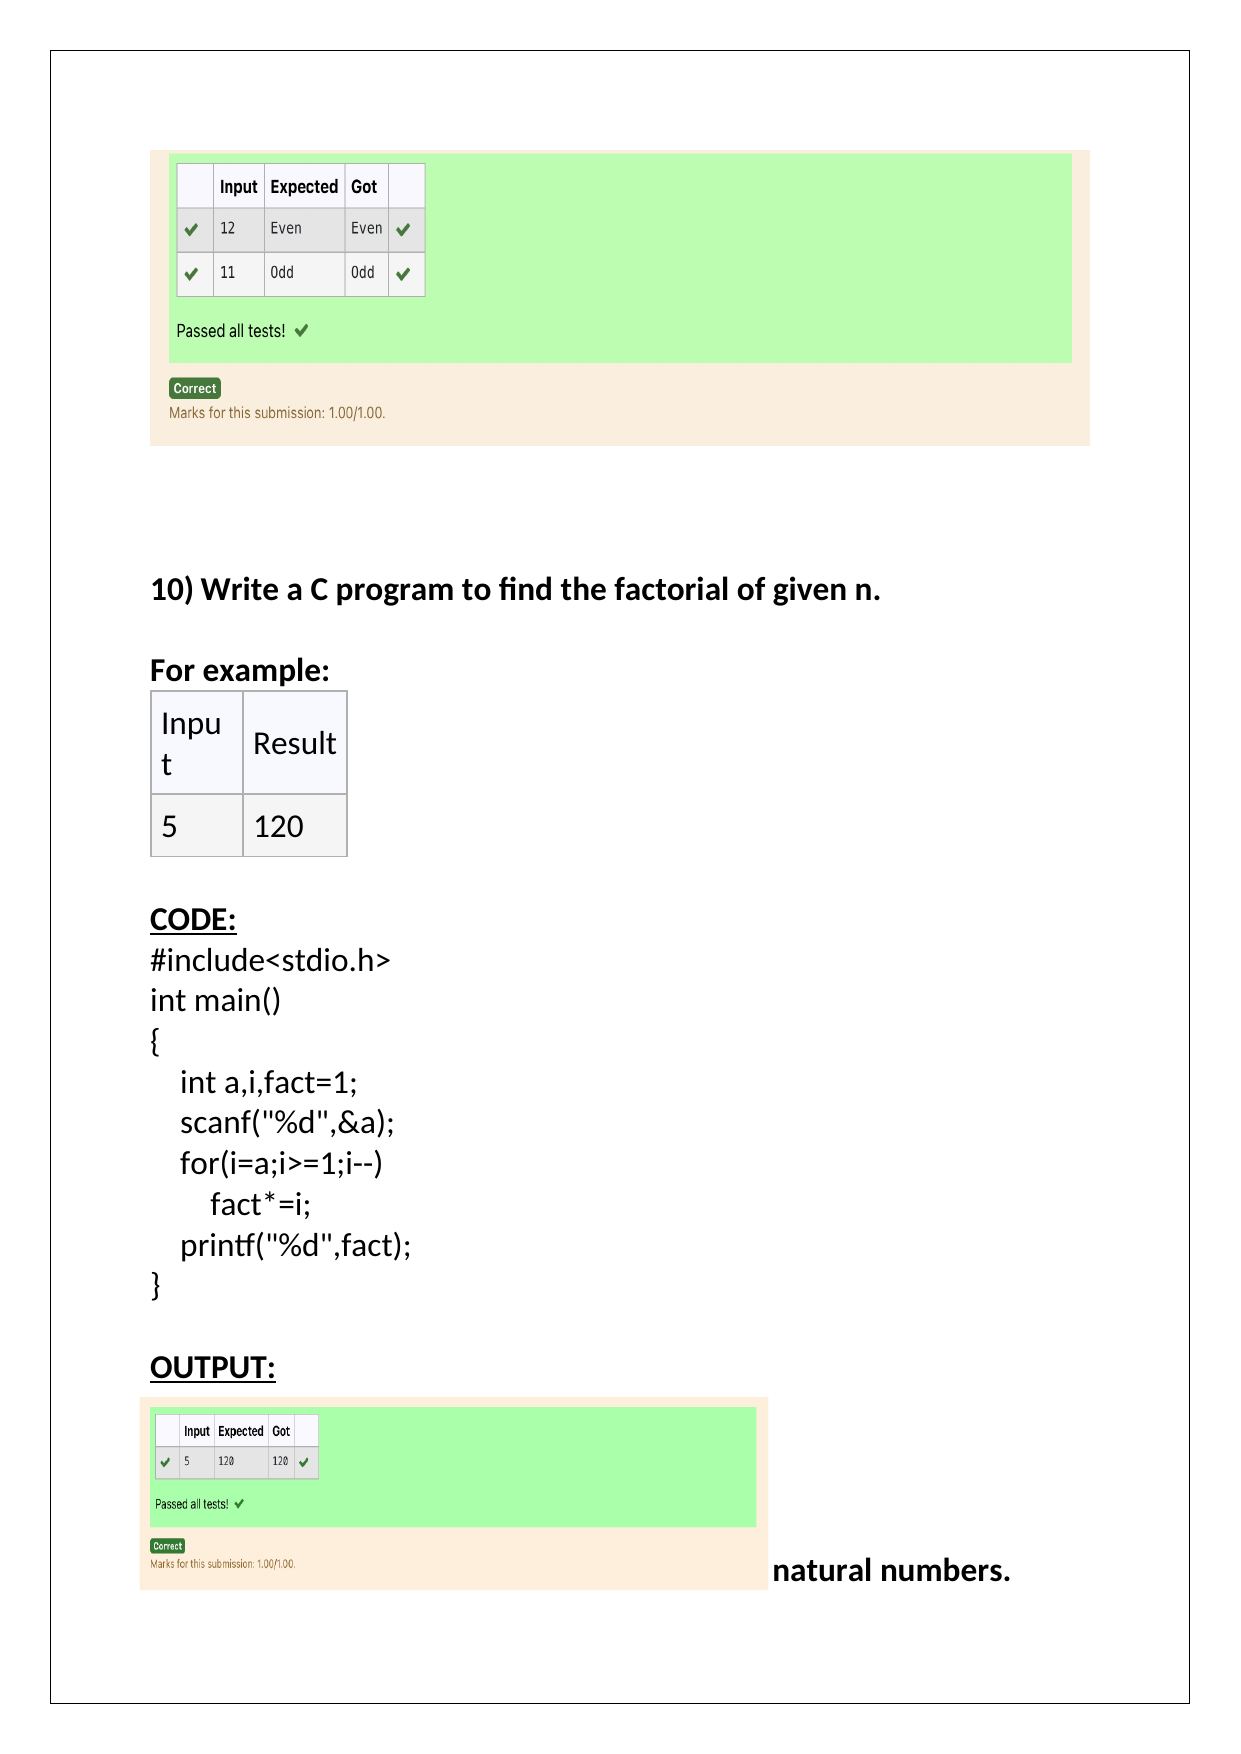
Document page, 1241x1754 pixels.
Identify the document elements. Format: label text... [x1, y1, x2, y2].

table_header Result [244, 692, 346, 793]
text for(i=a;i>=1;i--) [150, 1142, 1090, 1183]
text 11) Write a C program to find the sum first N natural numbers. [769, 1549, 1090, 1590]
text #include<stdio.h> [150, 938, 1090, 979]
text 10) Write a C program to find the factorial of given n. [150, 568, 1090, 609]
text int main() [150, 979, 1090, 1020]
text For example: [150, 649, 1090, 690]
text fact*=i; [150, 1183, 1090, 1224]
picture [139, 1397, 769, 1593]
table_header Input [152, 692, 242, 793]
picture [150, 150, 1091, 446]
table_cell 5 [152, 795, 242, 856]
text OUTPUT: [150, 1346, 1090, 1387]
text } [150, 1264, 1090, 1305]
table_cell 120 [244, 795, 346, 856]
text CODE: [150, 898, 1090, 938]
text printf("%d",fact); [150, 1224, 1090, 1264]
text int a,i,fact=1; [150, 1061, 1090, 1101]
text scanf("%d",&a); [150, 1101, 1090, 1142]
text { [150, 1020, 1090, 1061]
